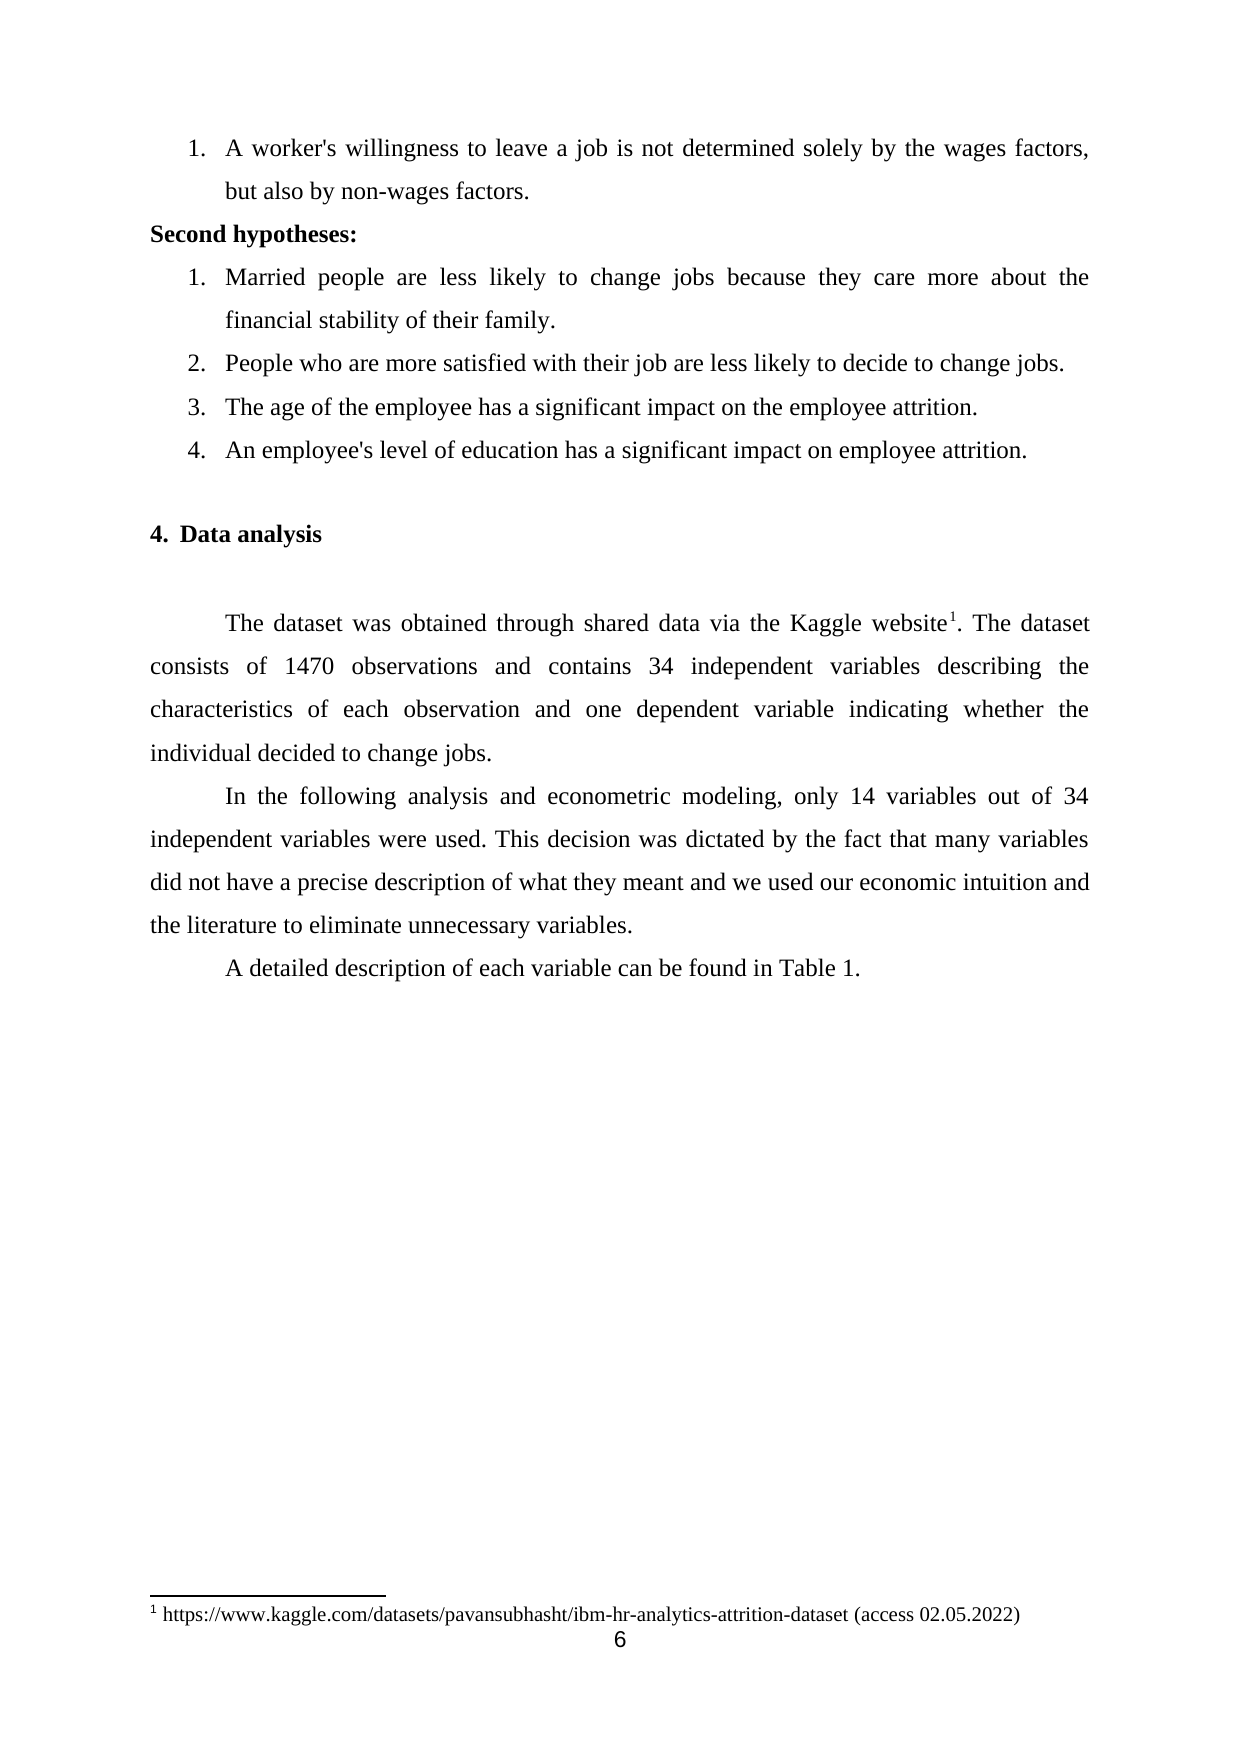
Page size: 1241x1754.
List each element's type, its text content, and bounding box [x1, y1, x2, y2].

list A worker's willingness to leave a job is not determined solely by the wages factors, but also by non-wages factors. [187, 133, 1090, 205]
list People who are more satisfied with their job are less likely to decide to change jobs. [187, 348, 1090, 377]
text A detailed description of each variable can be found in Table 1. [150, 953, 1090, 982]
text In the following analysis and econometric modeling, only 14 variables out of 34 independent variables were used. This decision was dictated by the fact that many variables did not have a precise description of what they meant and we used our economic intuition and the literature to eliminate unnecessary variables. [150, 781, 1090, 939]
text Second hypotheses: [150, 219, 1090, 248]
subtitle Data analysis [150, 519, 1090, 548]
list The age of the employee has a significant impact on the employee attrition. [187, 392, 1090, 420]
text The dataset was obtained through shared data via the Kaggle website. The dataset consists of 1470 observations and contains 34 independent variables describing the characteristics of each observation and one dependent variable indicating whether the individual decided to change jobs. [150, 608, 1090, 766]
list Married people are less likely to change jobs because they care more about the financial stability of their family. [187, 262, 1090, 334]
list An employee's level of education has a significant impact on employee attrition. [187, 435, 1090, 463]
